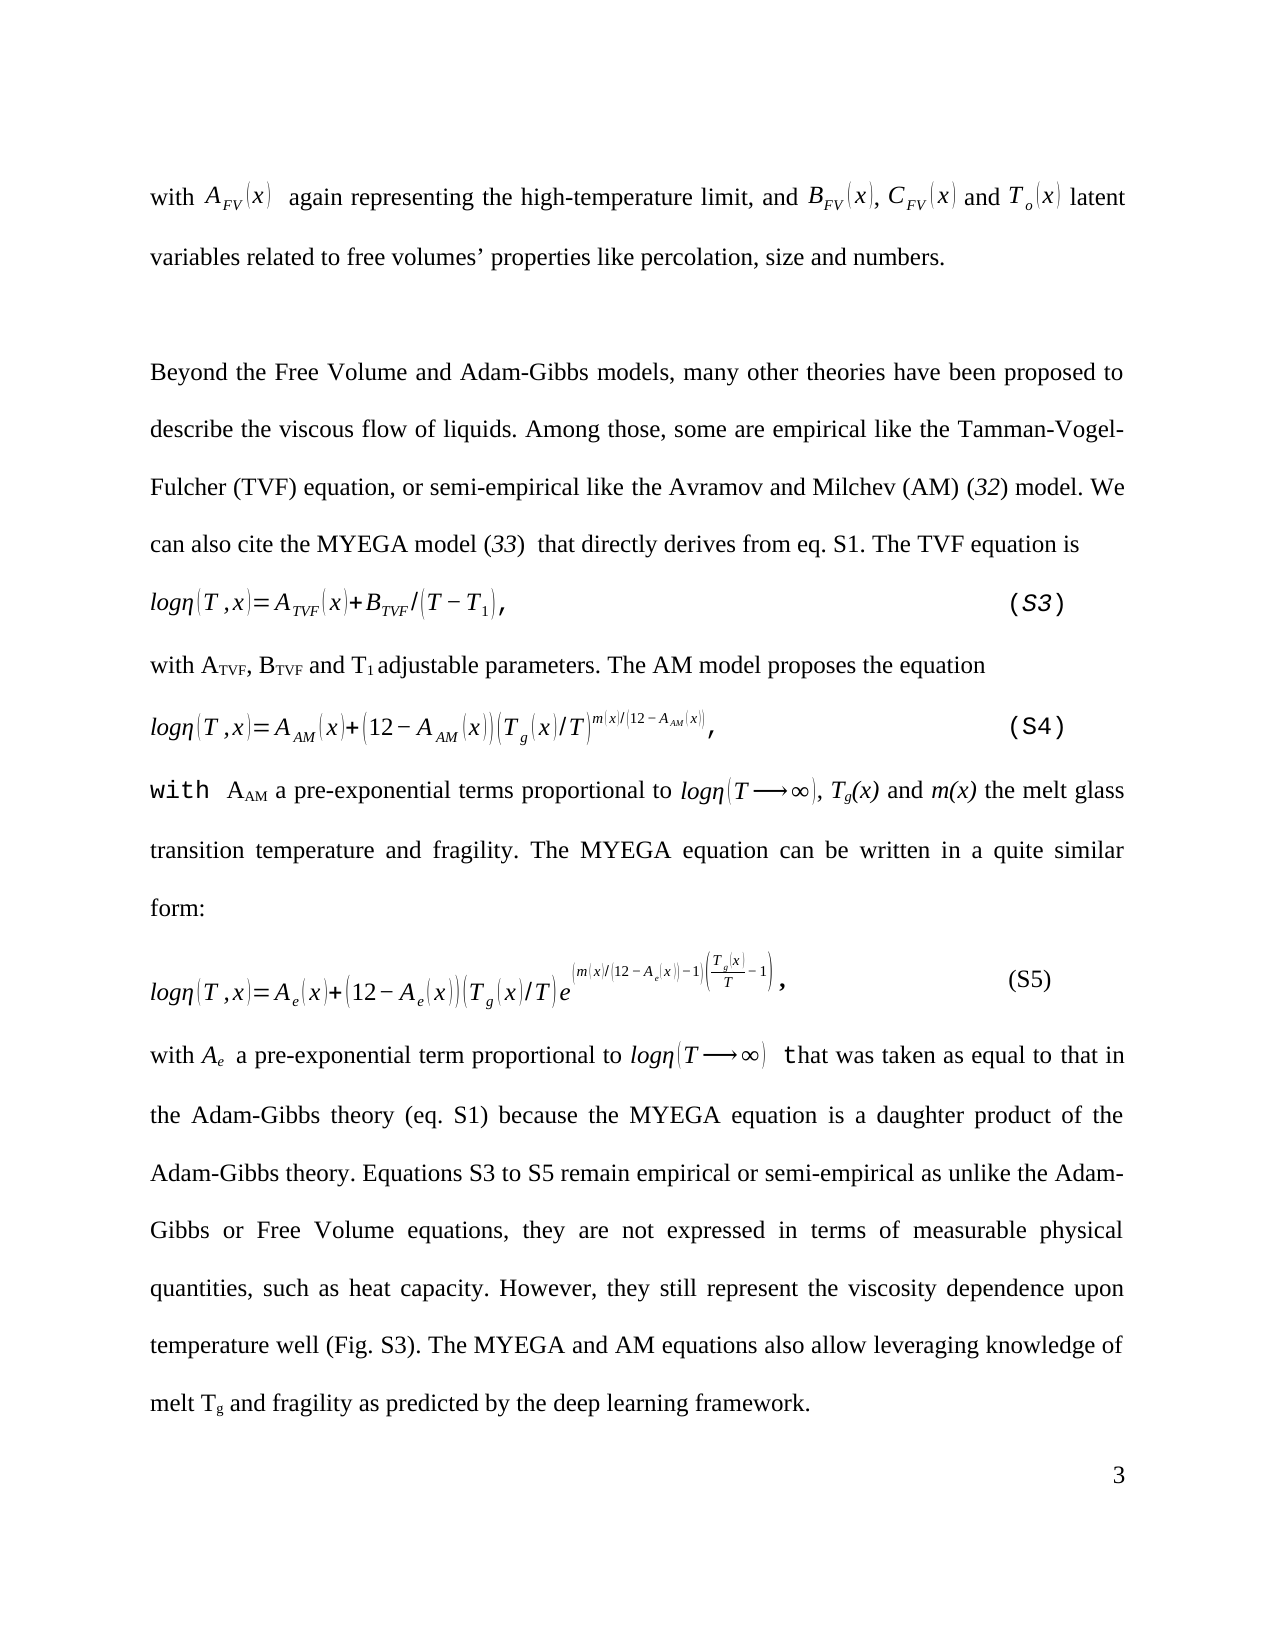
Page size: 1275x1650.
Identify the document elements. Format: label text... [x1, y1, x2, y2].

text , (S4) [150, 708, 1125, 747]
text with AAM a pre-exponential terms proportional to , Tg(x) and m(x) the melt glass transition temperature and fragility. The MYEGA equation can be written in a quite similar form: [150, 776, 1125, 921]
text , (S5) [150, 950, 1125, 1011]
text , (S3) [150, 587, 1125, 622]
text with Ae a pre-exponential term proportional to that was taken as equal to that in the Adam-Gibbs theory (eq. S1) because the MYEGA equation is a daughter product of the Adam-Gibbs theory. Equations S3 to S5 remain empirical or semi-empirical as unlike the Adam-Gibbs or Free Volume equations, they are not expressed in terms of measurable physical quantities, such as heat capacity. However, they still represent the viscosity dependence upon temperature well (Fig. S3). The MYEGA and AM equations also allow leveraging knowledge of melt Tg and fragility as predicted by the deep learning framework. [150, 1039, 1125, 1416]
text with ATVF, BTVF and T1 adjustable parameters. The AM model proposes the equation [150, 650, 1125, 679]
text Beyond the Free Volume and Adam-Gibbs models, many other theories have been proposed to describe the viscous flow of liquids. Among those, some are empirical like the Tamman-Vogel-Fulcher (TVF) equation, or semi-empirical like the Avramov and Milchev (AM) (32) model. We can also cite the MYEGA model (33) that directly derives from eq. S1. The TVF equation is [150, 357, 1125, 558]
text with again representing the high-temperature limit, and , and latent variables related to free volumes’ properties like percolation, size and numbers. [150, 181, 1125, 271]
